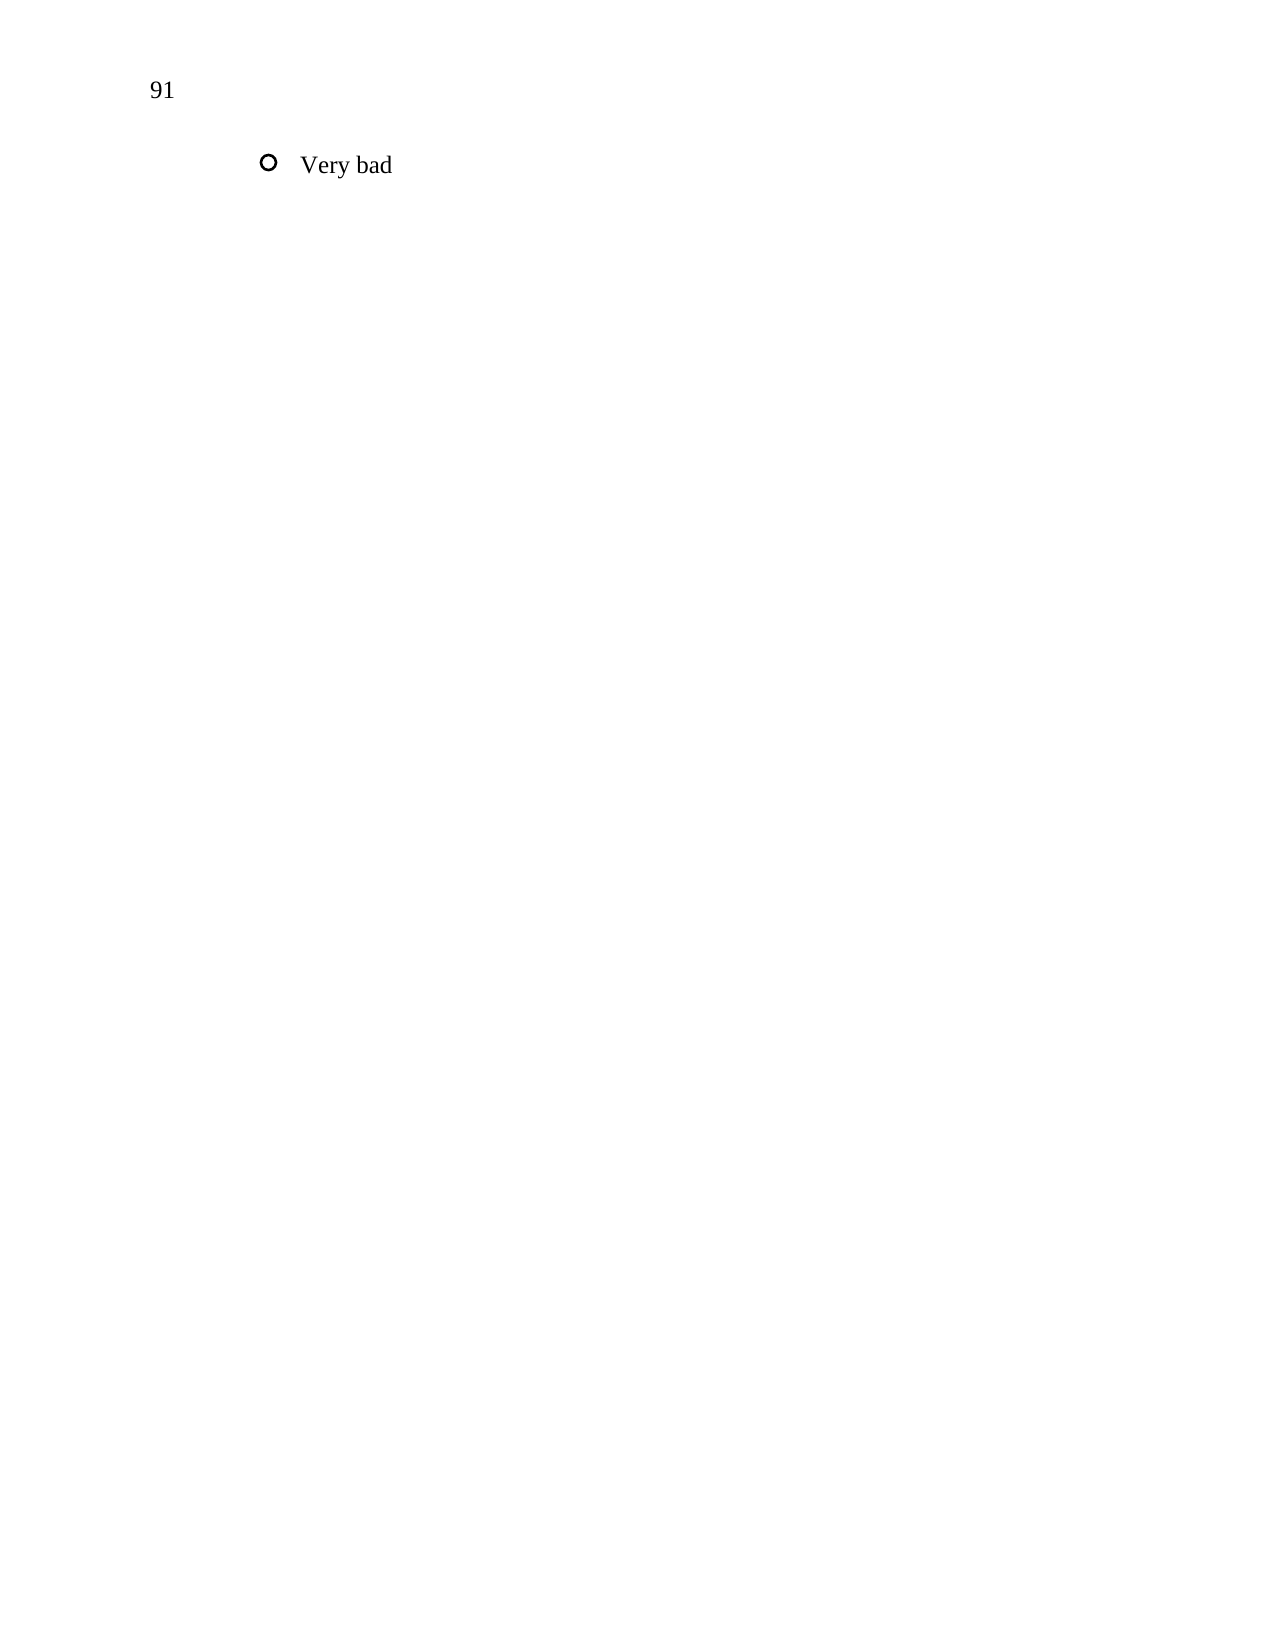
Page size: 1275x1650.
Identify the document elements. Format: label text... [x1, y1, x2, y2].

text Very bad [262, 150, 1125, 179]
